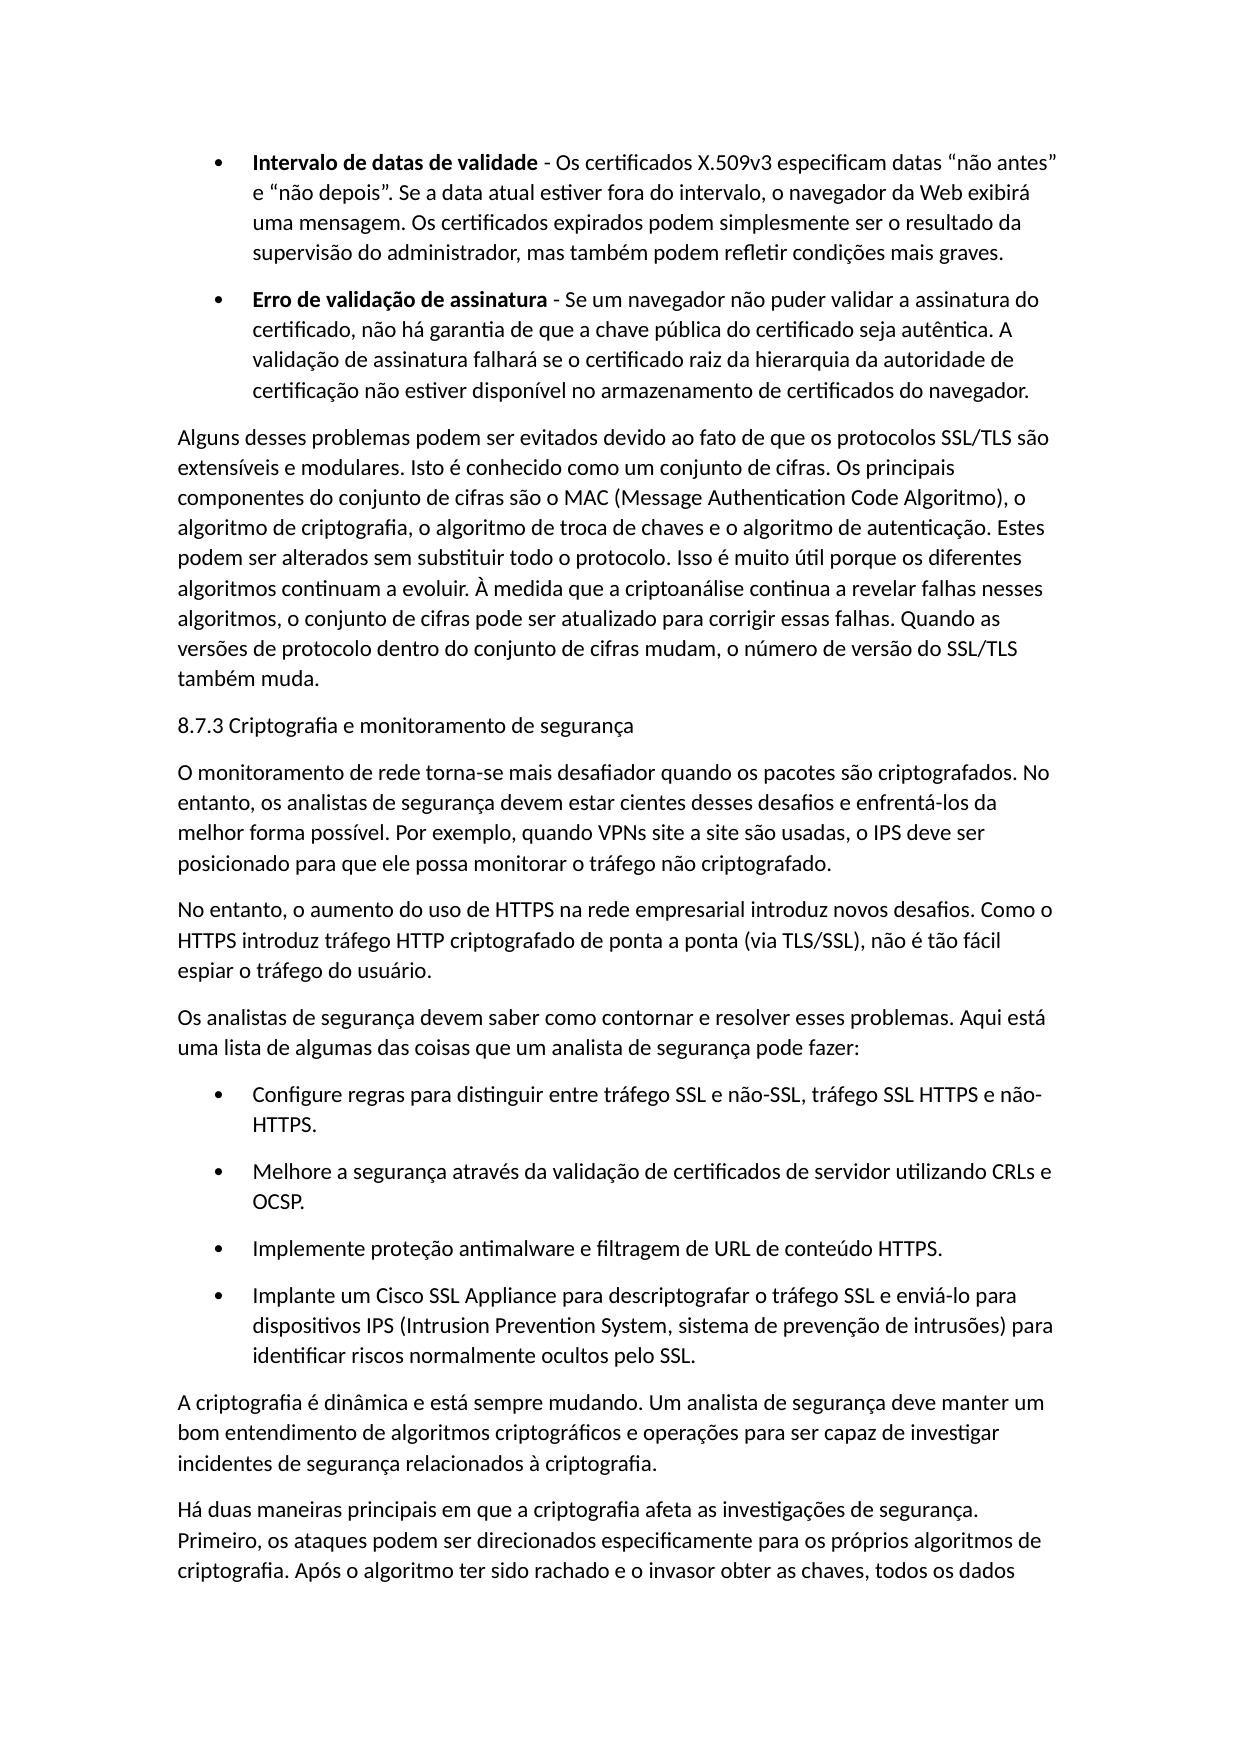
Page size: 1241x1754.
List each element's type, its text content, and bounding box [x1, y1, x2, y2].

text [177, 1496, 1063, 1584]
text A criptografia é dinâmica e está sempre mudando. Um analista de segurança deve manter um bom entendimento de algoritmos criptográficos e operações para ser capaz de investigar incidentes de segurança relacionados à criptografia. [177, 1388, 1063, 1477]
text No entanto, o aumento do uso de HTTPS na rede empresarial introduz novos desafios. Como o HTTPS introduz tráfego HTTP criptografado de ponta a ponta (via TLS/SSL), não é tão fácil espiar o tráfego do usuário. [177, 896, 1063, 984]
text Alguns desses problemas podem ser evitados devido ao fato de que os protocolos SSL/TLS são extensíveis e modulares. Isto é conhecido como um conjunto de cifras. Os principais componentes do conjunto de cifras são o MAC (Message Authentication Code Algoritmo), o algoritmo de criptografia, o algoritmo de troca de chaves e o algoritmo de autenticação. Estes podem ser alterados sem substituir todo o protocolo. Isso é muito útil porque os diferentes algoritmos continuam a evoluir. À medida que a criptoanálise continua a revelar falhas nesses algoritmos, o conjunto de cifras pode ser atualizado para corrigir essas falhas. Quando as versões de protocolo dentro do conjunto de cifras mudam, o número de versão do SSL/TLS também muda. [177, 423, 1063, 692]
text Os analistas de segurança devem saber como contornar e resolver esses problemas. Aqui está uma lista de algumas das coisas que um analista de segurança pode fazer: [177, 1003, 1063, 1061]
list Melhore a segurança através da validação de certificados de servidor utilizando CRLs e OCSP. [215, 1157, 1063, 1215]
text O monitoramento de rede torna-se mais desafiador quando os pacotes são criptografados. No entanto, os analistas de segurança devem estar cientes desses desafios e enfrentá-los da melhor forma possível. Por exemplo, quando VPNs site a site são usadas, o IPS deve ser posicionado para que ele possa monitorar o tráfego não criptografado. [177, 758, 1063, 877]
list Intervalo de datas de validade - Os certificados X.509v3 especificam datas “não antes” e “não depois”. Se a data atual estiver fora do intervalo, o navegador da Web exibirá uma mensagem. Os certificados expirados podem simplesmente ser o resultado da supervisão do administrador, mas também podem refletir condições mais graves. [215, 148, 1063, 266]
list Erro de validação de assinatura - Se um navegador não puder validar a assinatura do certificado, não há garantia de que a chave pública do certificado seja autêntica. A validação de assinatura falhará se o certificado raiz da hierarquia da autoridade de certificação não estiver disponível no armazenamento de certificados do navegador. [215, 285, 1063, 404]
list Configure regras para distinguir entre tráfego SSL e não-SSL, tráfego SSL HTTPS e não-HTTPS. [215, 1080, 1063, 1138]
text 8.7.3 Criptografia e monitoramento de segurança [177, 711, 1063, 739]
list Implante um Cisco SSL Appliance para descriptografar o tráfego SSL e enviá-lo para dispositivos IPS (Intrusion Prevention System, sistema de prevenção de intrusões) para identificar riscos normalmente ocultos pelo SSL. [215, 1281, 1063, 1369]
list Implemente proteção antimalware e filtragem de URL de conteúdo HTTPS. [215, 1234, 1063, 1262]
